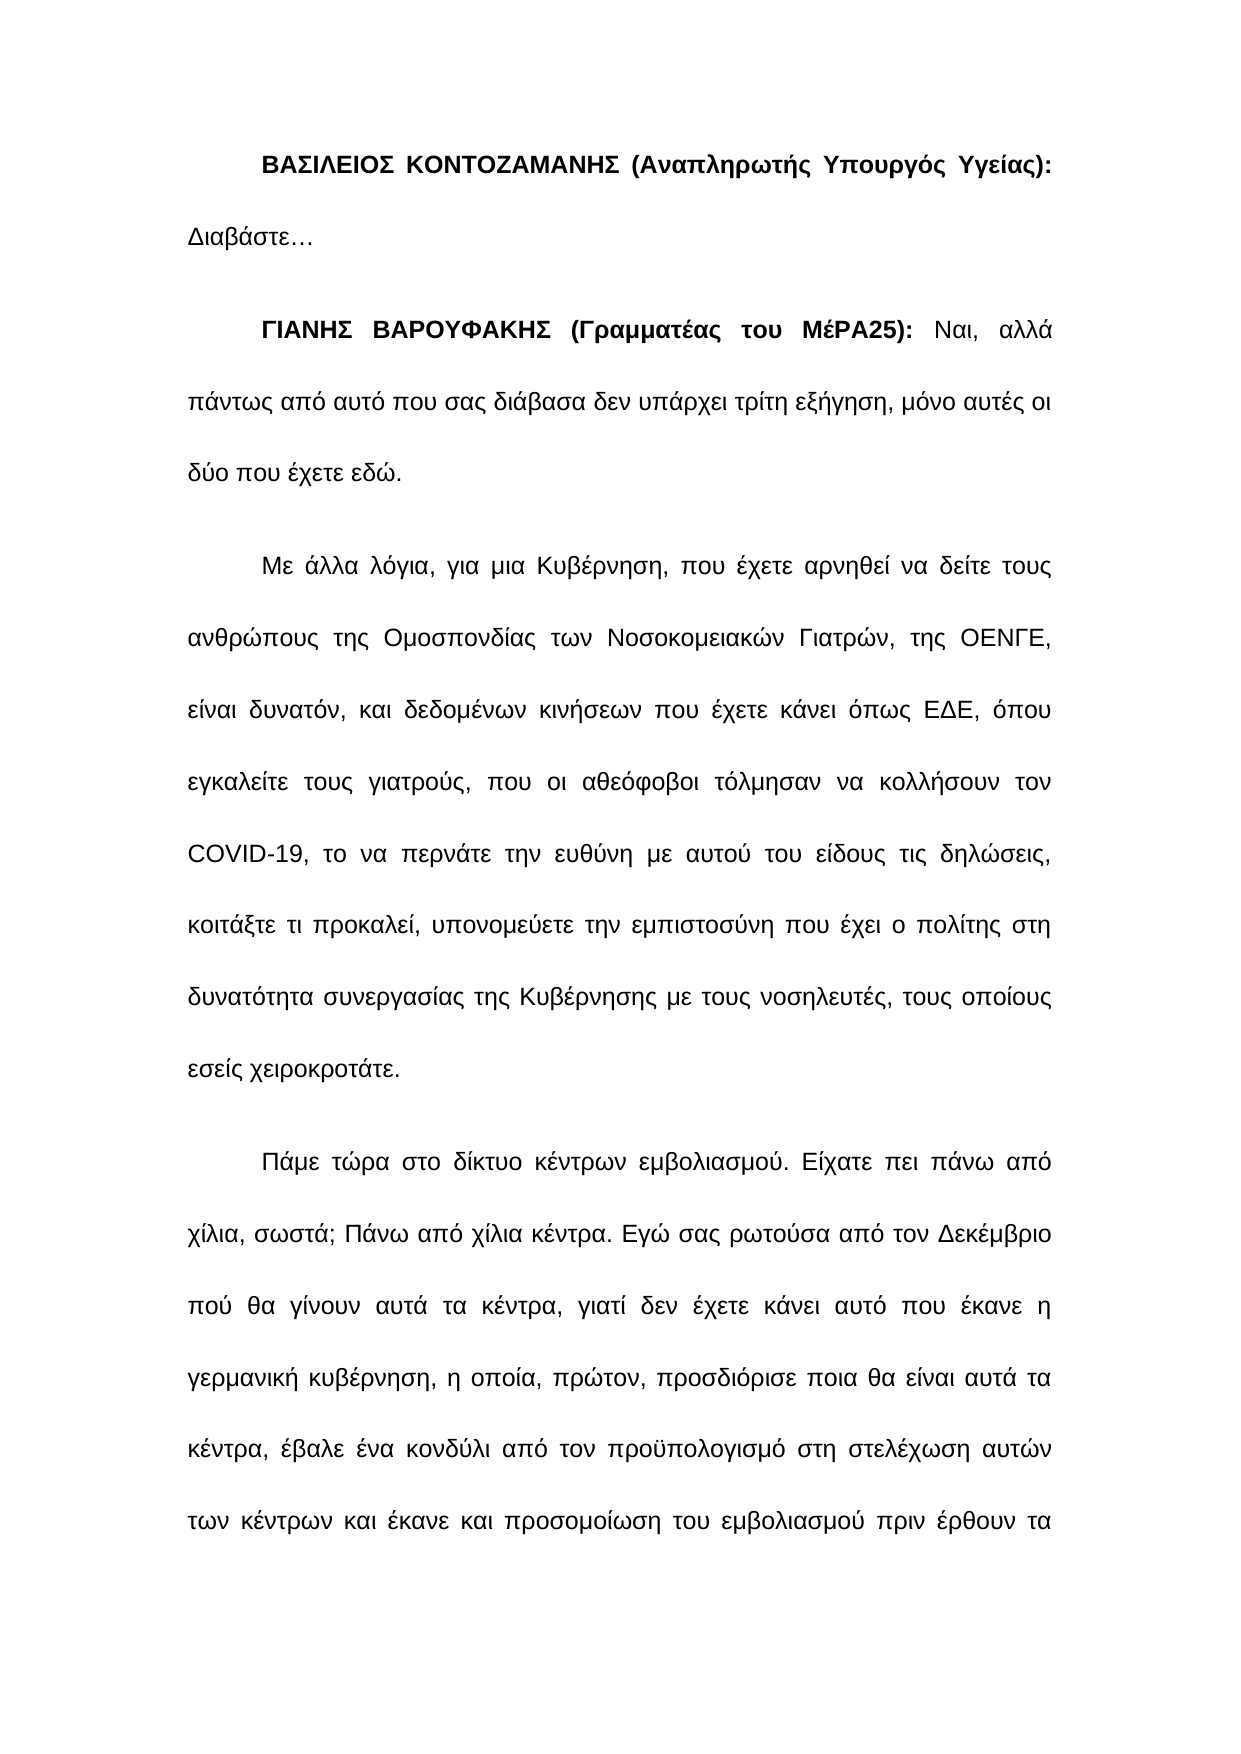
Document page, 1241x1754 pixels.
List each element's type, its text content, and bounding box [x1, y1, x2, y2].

text ΒΑΣΙΛΕΙΟΣ ΚΟΝΤΟΖΑΜΑΝΗΣ (Αναπληρωτής Υπουργός Υγείας): Διαβάστε… [187, 150, 1053, 251]
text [187, 1147, 1053, 1535]
text ΓΙΑΝΗΣ ΒΑΡΟΥΦΑΚΗΣ (Γραμματέας του ΜέΡΑ25): Ναι, αλλά πάντως από αυτό που σας διάβασα δεν υπάρχει τρίτη εξήγηση, μόνο αυτές οι δύο που έχετε εδώ. [187, 314, 1053, 487]
text Με άλλα λόγια, για μια Κυβέρνηση, που έχετε αρνηθεί να δείτε τους ανθρώπους της Ομοσπονδίας των Νοσοκομειακών Γιατρών, της ΟΕΝΓΕ, είναι δυνατόν, και δεδομένων κινήσεων που έχετε κάνει όπως ΕΔΕ, όπου εγκαλείτε τους γιατρούς, που οι αθεόφοβοι τόλμησαν να κολλήσουν τον COVID-19, το να περνάτε την ευθύνη με αυτού του είδους τις δηλώσεις, κοιτάξτε τι προκαλεί, υπονομεύετε την εμπιστοσύνη που έχει ο πολίτης στη δυνατότητα συνεργασίας της Κυβέρνησης με τους νοσηλευτές, τους οποίους εσείς χειροκροτάτε. [187, 551, 1053, 1083]
